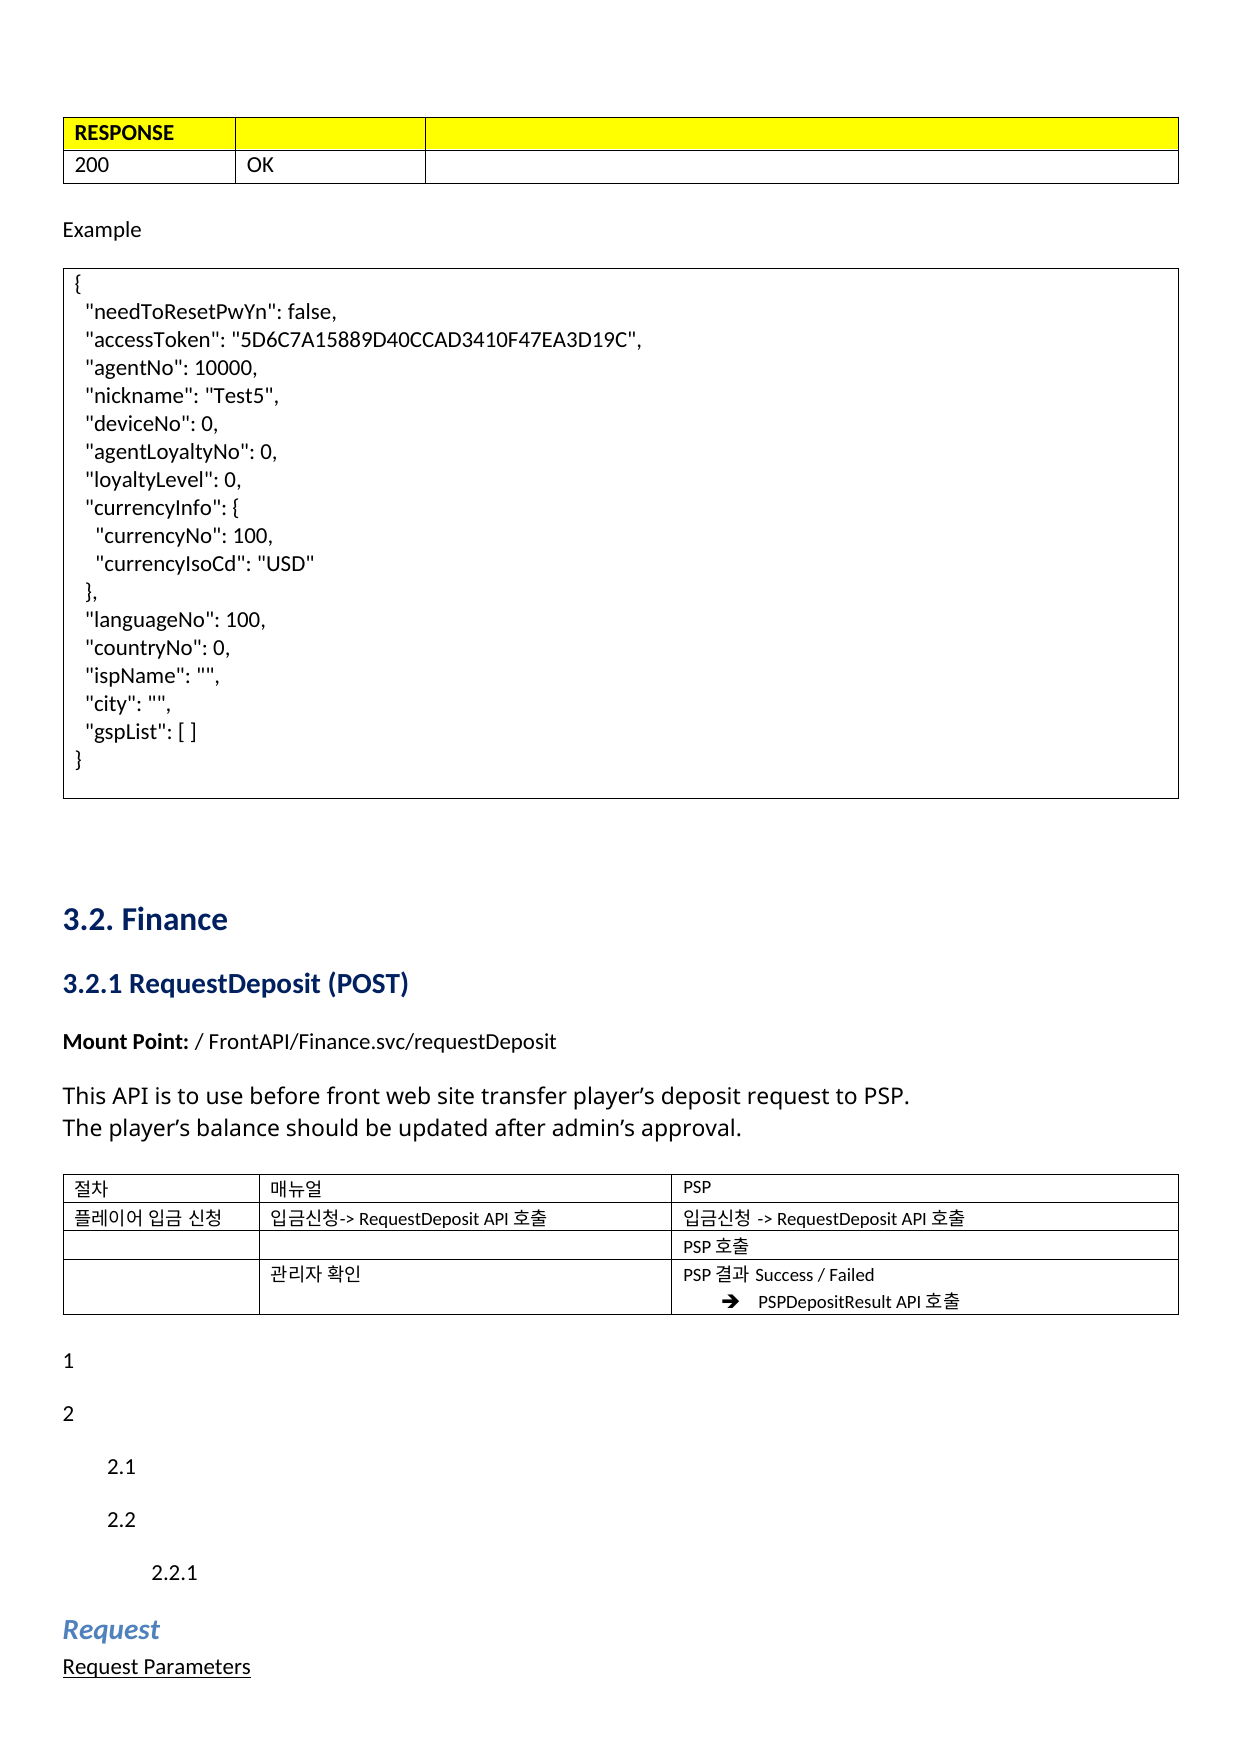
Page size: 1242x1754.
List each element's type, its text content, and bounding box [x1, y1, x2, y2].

subtitle 3.2.1 RequestDeposit (POST) [62, 965, 1179, 1001]
text Request Parameters [62, 1652, 1179, 1680]
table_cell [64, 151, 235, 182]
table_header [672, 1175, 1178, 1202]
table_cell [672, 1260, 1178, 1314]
subtitle 3.2. Finance [62, 898, 1179, 938]
text Mount Point: / FrontAPI/Finance.svc/requestDeposit [62, 1027, 1179, 1055]
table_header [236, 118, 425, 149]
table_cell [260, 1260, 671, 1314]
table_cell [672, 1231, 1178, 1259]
text This API is to use before front web site transfer player’s deposit request to PSP. [62, 1080, 1179, 1111]
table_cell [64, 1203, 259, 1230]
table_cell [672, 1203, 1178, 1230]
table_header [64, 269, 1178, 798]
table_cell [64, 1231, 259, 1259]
subtitle Request [62, 1611, 1179, 1647]
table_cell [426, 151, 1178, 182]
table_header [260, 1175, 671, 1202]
text Example [62, 215, 1179, 243]
text The player’s balance should be updated after admin’s approval. [62, 1111, 1179, 1143]
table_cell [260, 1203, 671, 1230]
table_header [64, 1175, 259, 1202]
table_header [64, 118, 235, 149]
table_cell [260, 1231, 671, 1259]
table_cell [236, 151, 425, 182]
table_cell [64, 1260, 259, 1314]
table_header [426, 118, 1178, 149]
